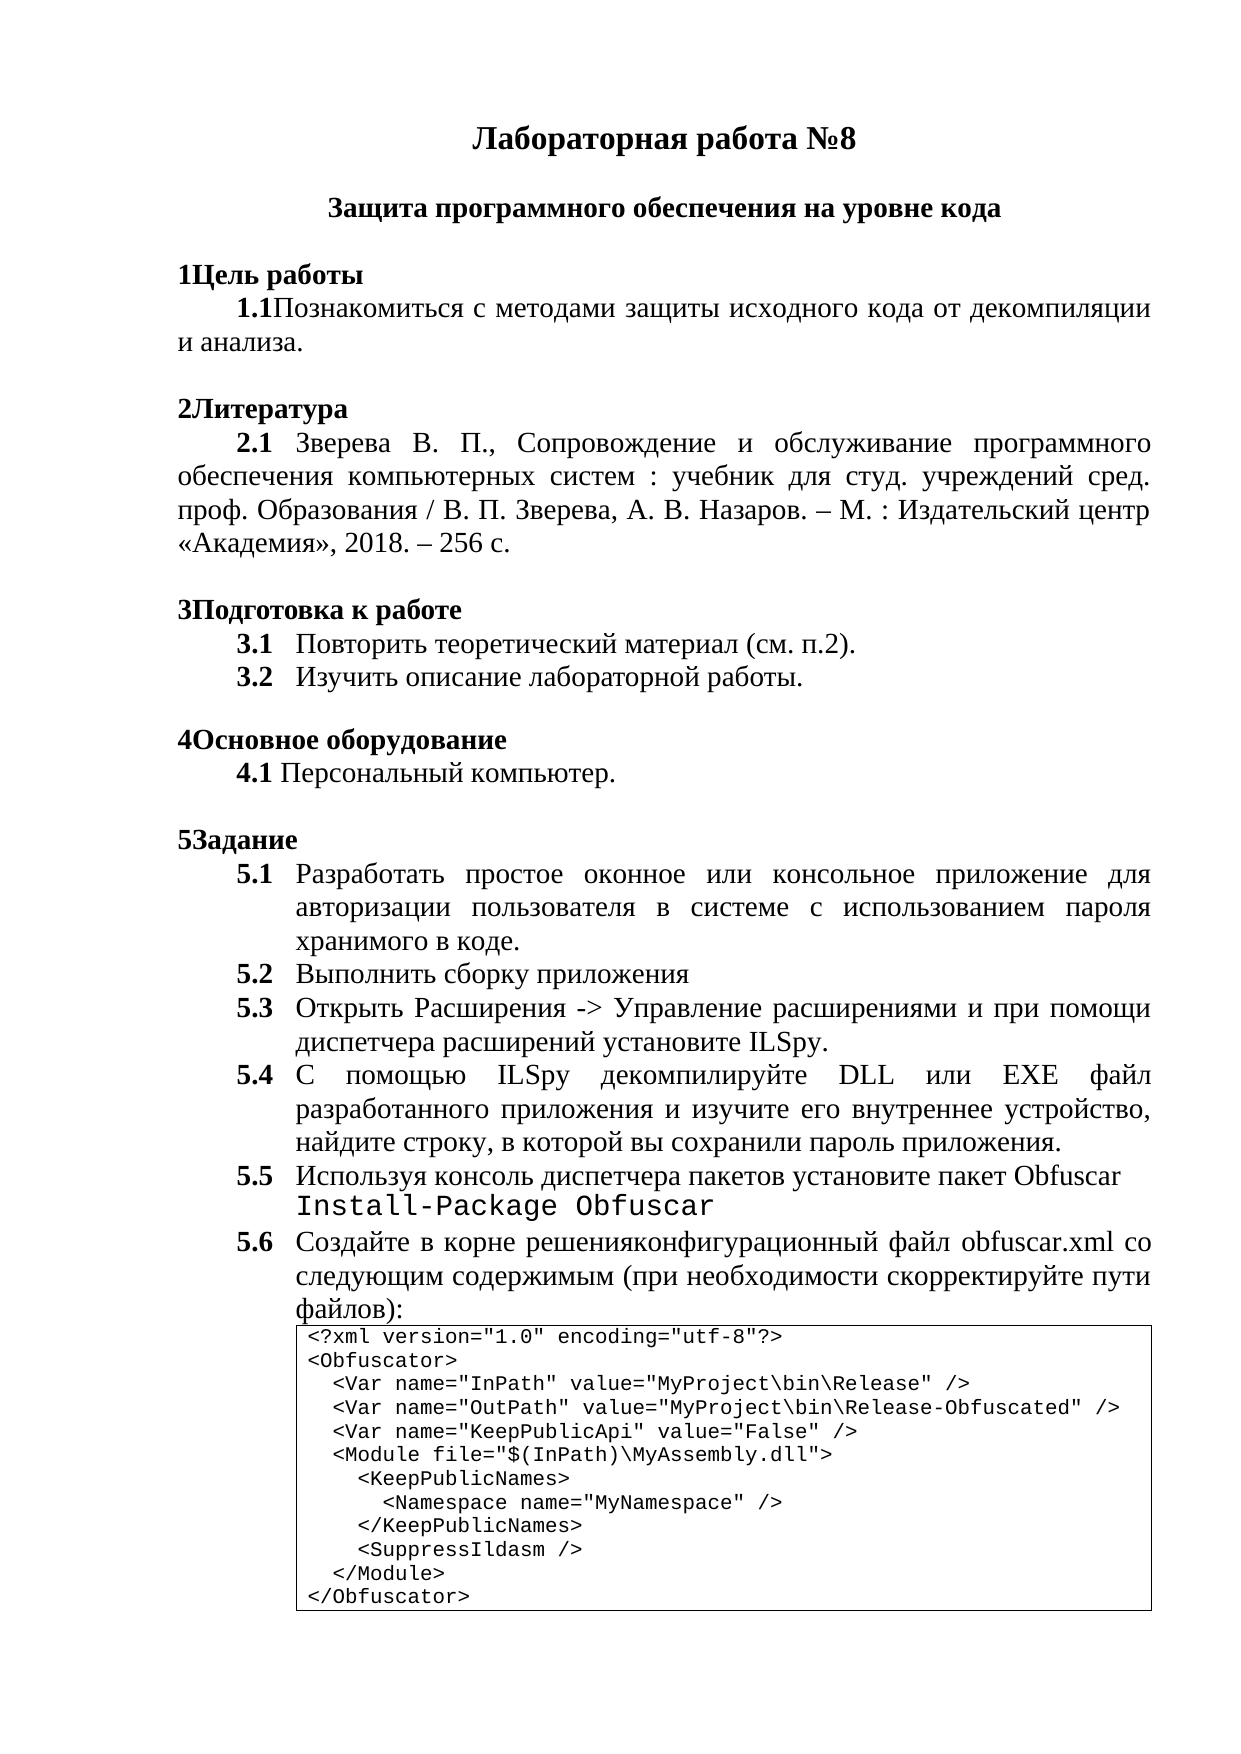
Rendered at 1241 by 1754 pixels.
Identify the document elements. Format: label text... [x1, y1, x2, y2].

text Защита программного обеспечения на уровне кода [177, 190, 1152, 223]
list Повторить теоретический материал (см. п.2). [236, 626, 1152, 659]
table_header <?xml version="1.0" encoding="utf-8"?> <Obfuscator> <Var name="InPath" value="MyProject\bin\Release" /> <Var name="OutPath" value="MyProject\bin\Release-Obfuscated" /> <Var name="KeepPublicApi" value="False" /> <Module file="$(InPath)\MyAssembly.dll"> <KeepPublicNames> <Namespace name="MyNamespace" /> </KeepPublicNames> <SuppressIldasm /> </Module> </Obfuscator> [297, 1326, 1151, 1610]
list Цель работы [177, 257, 1152, 291]
list Install-Package Obfuscar [295, 1191, 1152, 1224]
list Используя консоль диспетчера пакетов установите пакет Obfuscar [236, 1158, 1152, 1191]
list С помощью ILSpy декомпилируйте DLL или EXE файл разработанного приложения и изучите его внутреннее устройство, найдите строку, в которой вы сохранили пароль приложения. [236, 1057, 1152, 1158]
list Основное оборудование [177, 722, 1152, 755]
list Зверева В. П., Сопровождение и обслуживание программного обеспечения компьютерных систем : учебник для студ. учреждений сред. проф. Образования / В. П. Зверева, А. В. Назаров. – М. : Издательский центр «Академия», 2018. – 256 с. [177, 425, 1152, 559]
subtitle Лабораторная работа №8 [177, 118, 1152, 156]
list Задание [177, 822, 1152, 856]
list Разработать простое оконное или консольное приложение для авторизации пользователя в системе с использованием пароля хранимого в коде. [236, 856, 1152, 957]
list Литература [177, 391, 1152, 425]
list Создайте в корне решенияконфигурационный файл obfuscar.xml со следующим содержимым (при необходимости скорректируйте пути файлов): [236, 1224, 1152, 1325]
list Открыть Расширения -> Управление расширениями и при помощи диспетчера расширений установите ILSpy. [236, 990, 1152, 1057]
list Изучить описание лабораторной работы. [236, 659, 1152, 693]
list Подготовка к работе [177, 592, 1152, 626]
list Персональный компьютер. [177, 755, 1152, 789]
list Познакомиться с методами защиты исходного кода от декомпиляции и анализа. [177, 291, 1152, 358]
list Выполнить сборку приложения [236, 957, 1152, 990]
